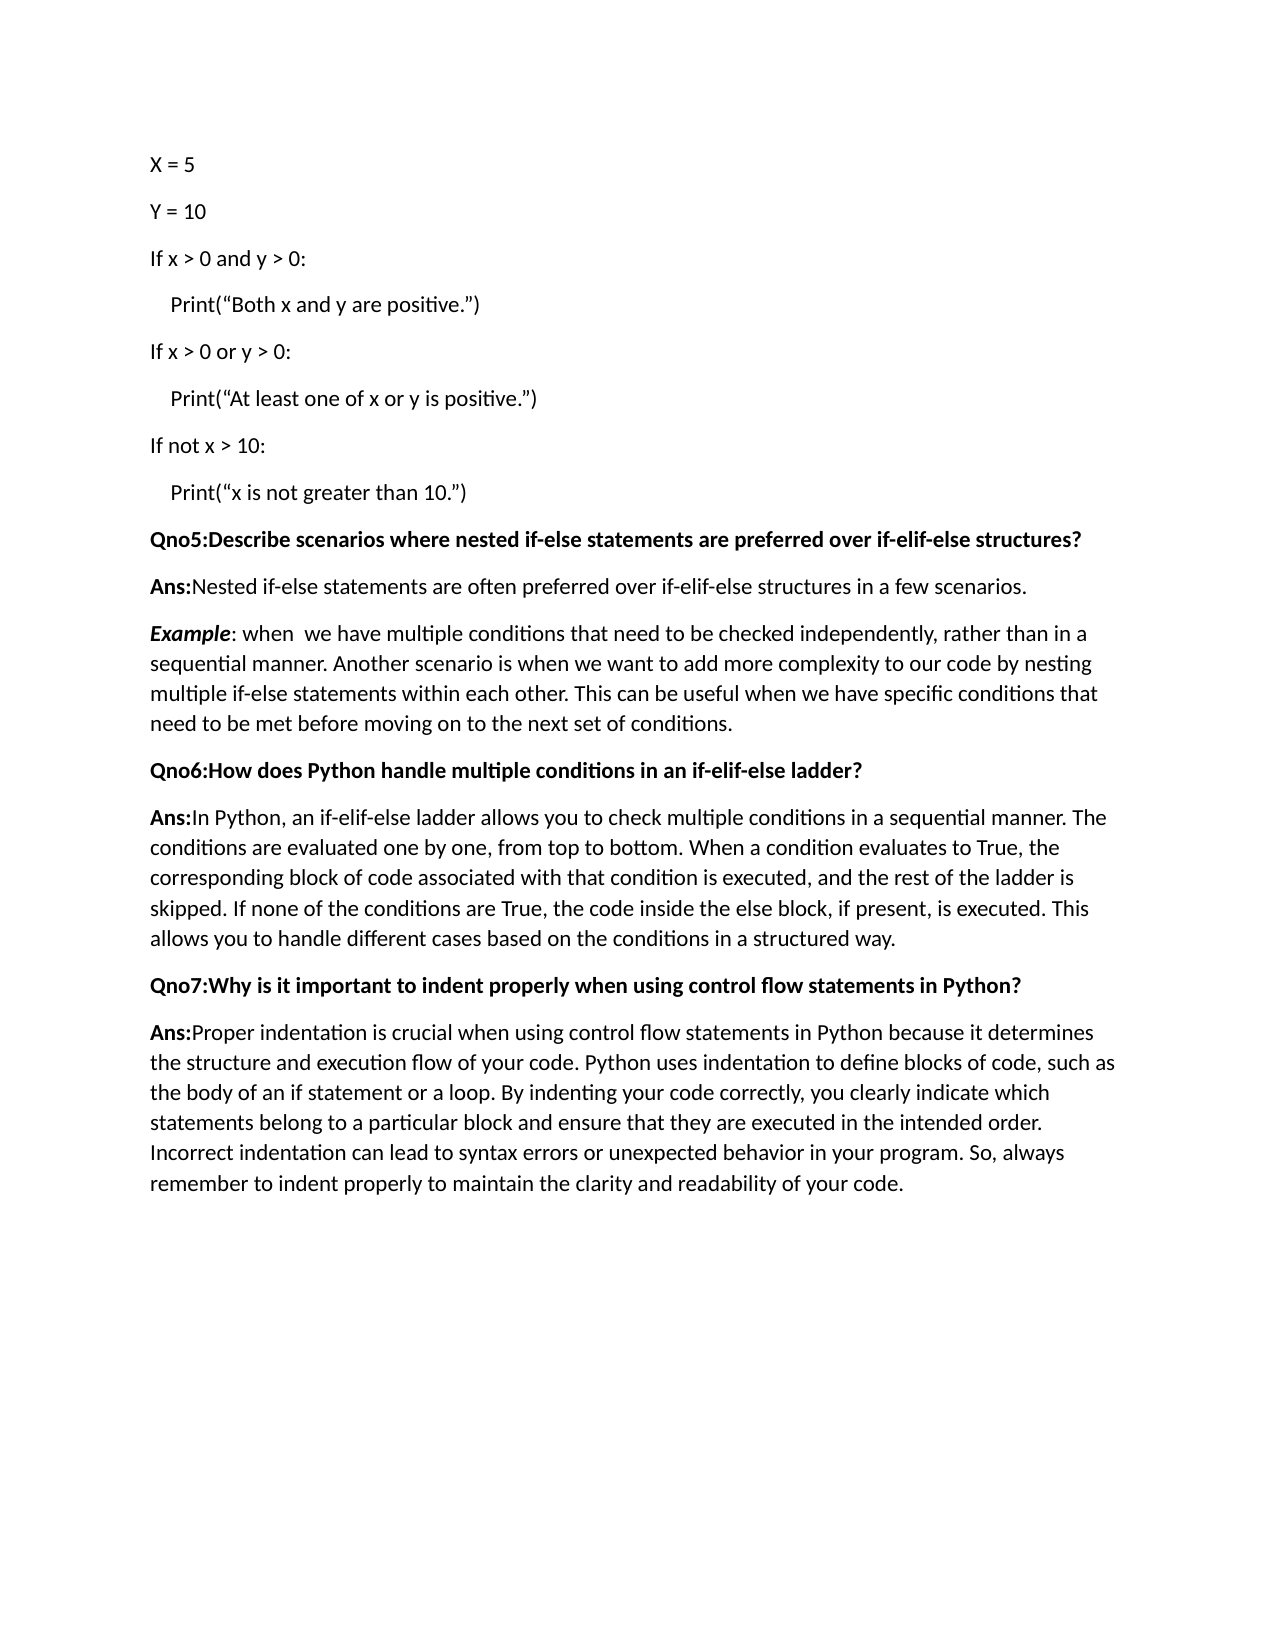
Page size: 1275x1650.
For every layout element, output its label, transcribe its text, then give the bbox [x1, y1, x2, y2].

text Print(“At least one of x or y is positive.”) [150, 384, 1125, 412]
text Qno7:Why is it important to indent properly when using control flow statements in Python? [150, 971, 1125, 999]
text If not x > 10: [150, 431, 1125, 459]
text Y = 10 [150, 197, 1125, 225]
text Qno5:Describe scenarios where nested if-else statements are preferred over if-elif-else structures? [150, 525, 1125, 553]
text Ans:In Python, an if-elif-else ladder allows you to check multiple conditions in a sequential manner. The conditions are evaluated one by one, from top to bottom. When a condition evaluates to True, the corresponding block of code associated with that condition is executed, and the rest of the ladder is skipped. If none of the conditions are True, the code inside the else block, if present, is executed. This allows you to handle different cases based on the conditions in a structured way. [150, 803, 1125, 952]
text Example: when we have multiple conditions that need to be checked independently, rather than in a sequential manner. Another scenario is when we want to add more complexity to our code by nesting multiple if-else statements within each other. This can be useful when we have specific conditions that need to be met before moving on to the next set of conditions. [150, 619, 1125, 737]
text Ans:Nested if-else statements are often preferred over if-elif-else structures in a few scenarios. [150, 572, 1125, 600]
text If x > 0 and y > 0: [150, 244, 1125, 272]
text Print(“Both x and y are positive.”) [150, 291, 1125, 319]
text If x > 0 or y > 0: [150, 337, 1125, 366]
text X = 5 [150, 150, 1125, 178]
text Ans:Proper indentation is crucial when using control flow statements in Python because it determines the structure and execution flow of your code. Python uses indentation to define blocks of code, such as the body of an if statement or a loop. By indenting your code correctly, you clearly indicate which statements belong to a particular block and ensure that they are executed in the intended order. Incorrect indentation can lead to syntax errors or unexpected behavior in your program. So, always remember to indent properly to maintain the clarity and readability of your code. [150, 1018, 1125, 1197]
text Qno6:How does Python handle multiple conditions in an if-elif-else ladder? [150, 756, 1125, 784]
text Print(“x is not greater than 10.”) [150, 478, 1125, 506]
